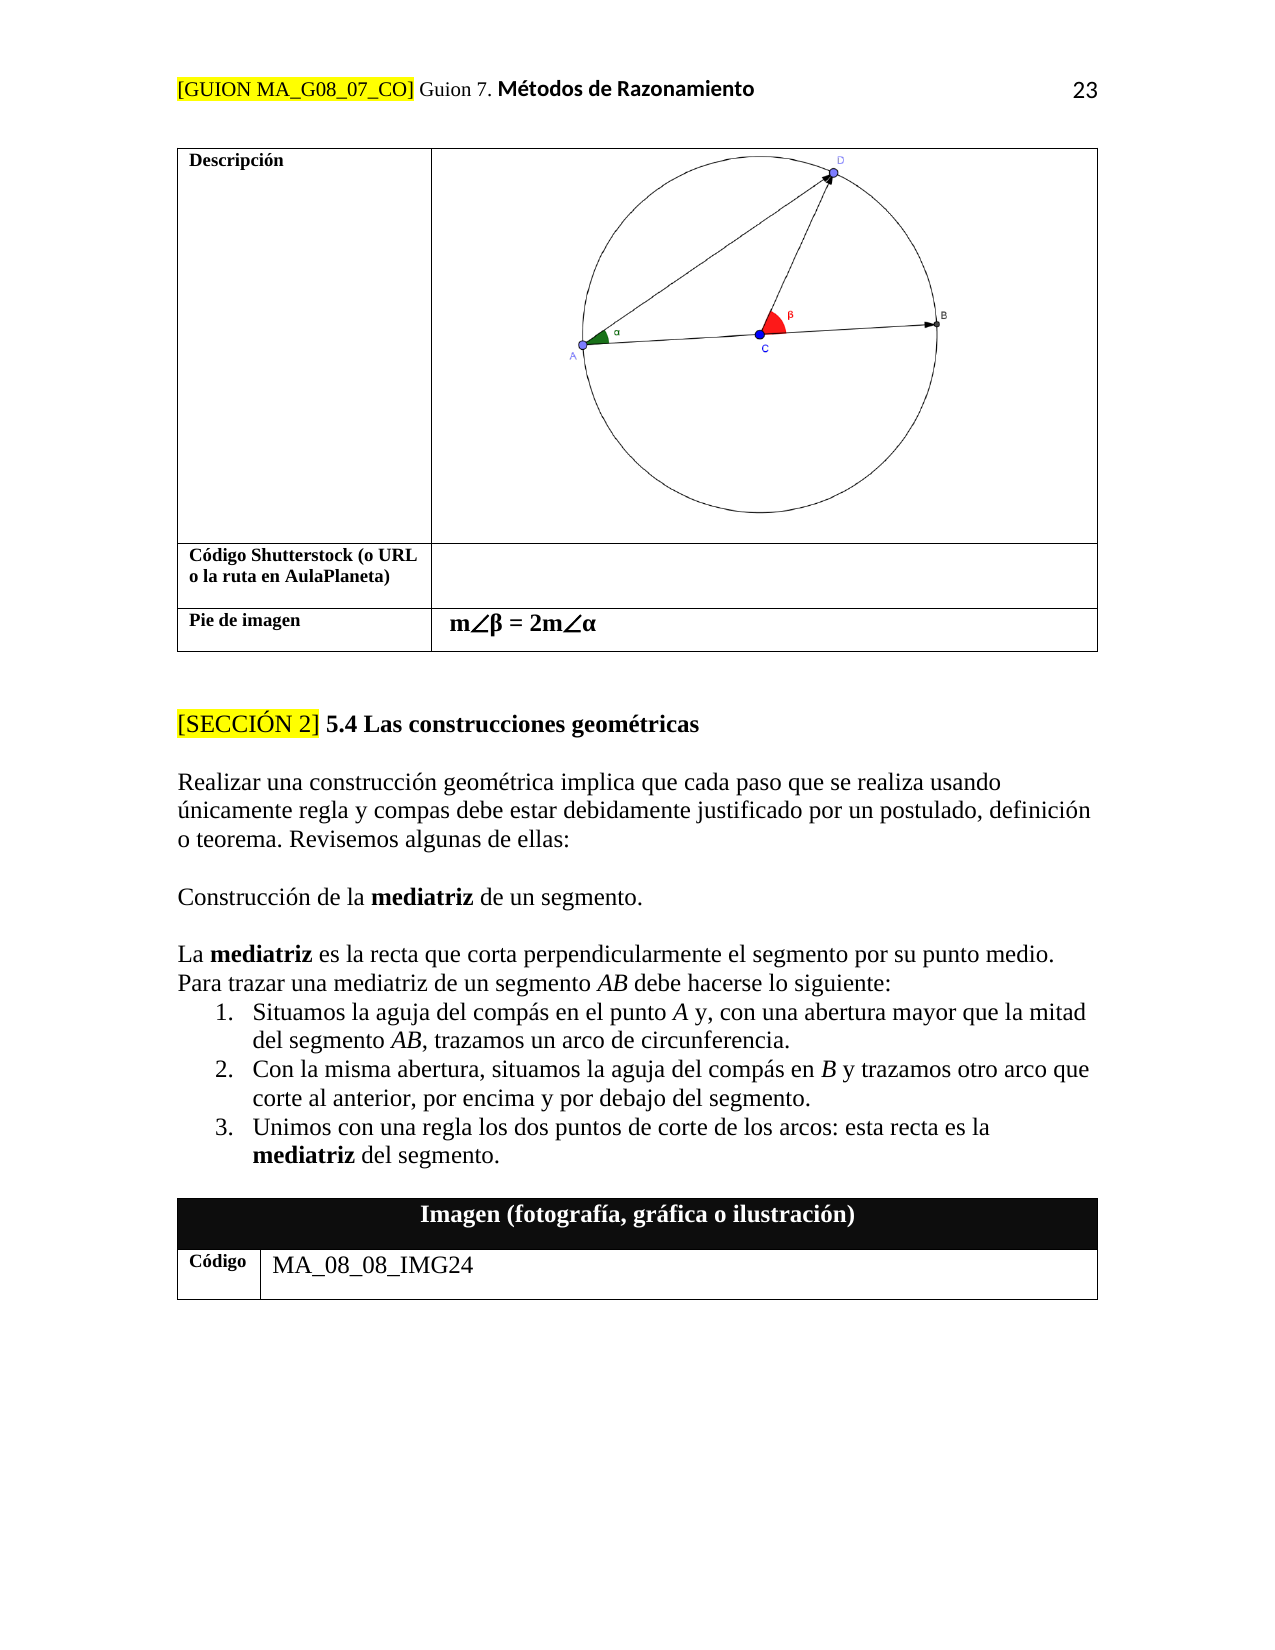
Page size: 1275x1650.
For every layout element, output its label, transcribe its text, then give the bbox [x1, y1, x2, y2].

text [SECCIÓN 2] 5.4 Las construcciones geométricas [319, 709, 1098, 738]
table_header Imagen (fotografía, gráfica o ilustración) [178, 1199, 1097, 1249]
list Unimos con una regla los dos puntos de corte de los arcos: esta recta es la mediatriz del segmento. [215, 1112, 1098, 1169]
text La mediatriz es la recta que corta perpendicularmente el segmento por su punto medio. [177, 939, 1098, 968]
table_cell Código Shutterstock (o URL o la ruta en AulaPlaneta) [178, 544, 431, 607]
text Para trazar una mediatriz de un segmento AB debe hacerse lo siguiente: [177, 968, 1098, 997]
table_cell Descripción [178, 149, 431, 542]
table_cell MA_08_08_IMG24 [261, 1250, 1097, 1299]
table_cell [432, 544, 1097, 607]
list Situamos la aguja del compás en el punto A y, con una abertura mayor que la mitad del segmento AB, trazamos un arco de circunferencia. [215, 997, 1098, 1054]
picture [546, 148, 983, 522]
table_cell Código [178, 1250, 260, 1299]
table_cell mβ = 2mα [432, 609, 1097, 651]
table_cell Pie de imagen [178, 609, 431, 651]
table_cell [432, 149, 1097, 542]
text Realizar una construcción geométrica implica que cada paso que se realiza usando únicamente regla y compas debe estar debidamente justificado por un postulado, definición o teorema. Revisemos algunas de ellas: [177, 767, 1098, 853]
list Con la misma abertura, situamos la aguja del compás en B y trazamos otro arco que corte al anterior, por encima y por debajo del segmento. [215, 1054, 1098, 1112]
text Construcción de la mediatriz de un segmento. [177, 882, 1098, 911]
